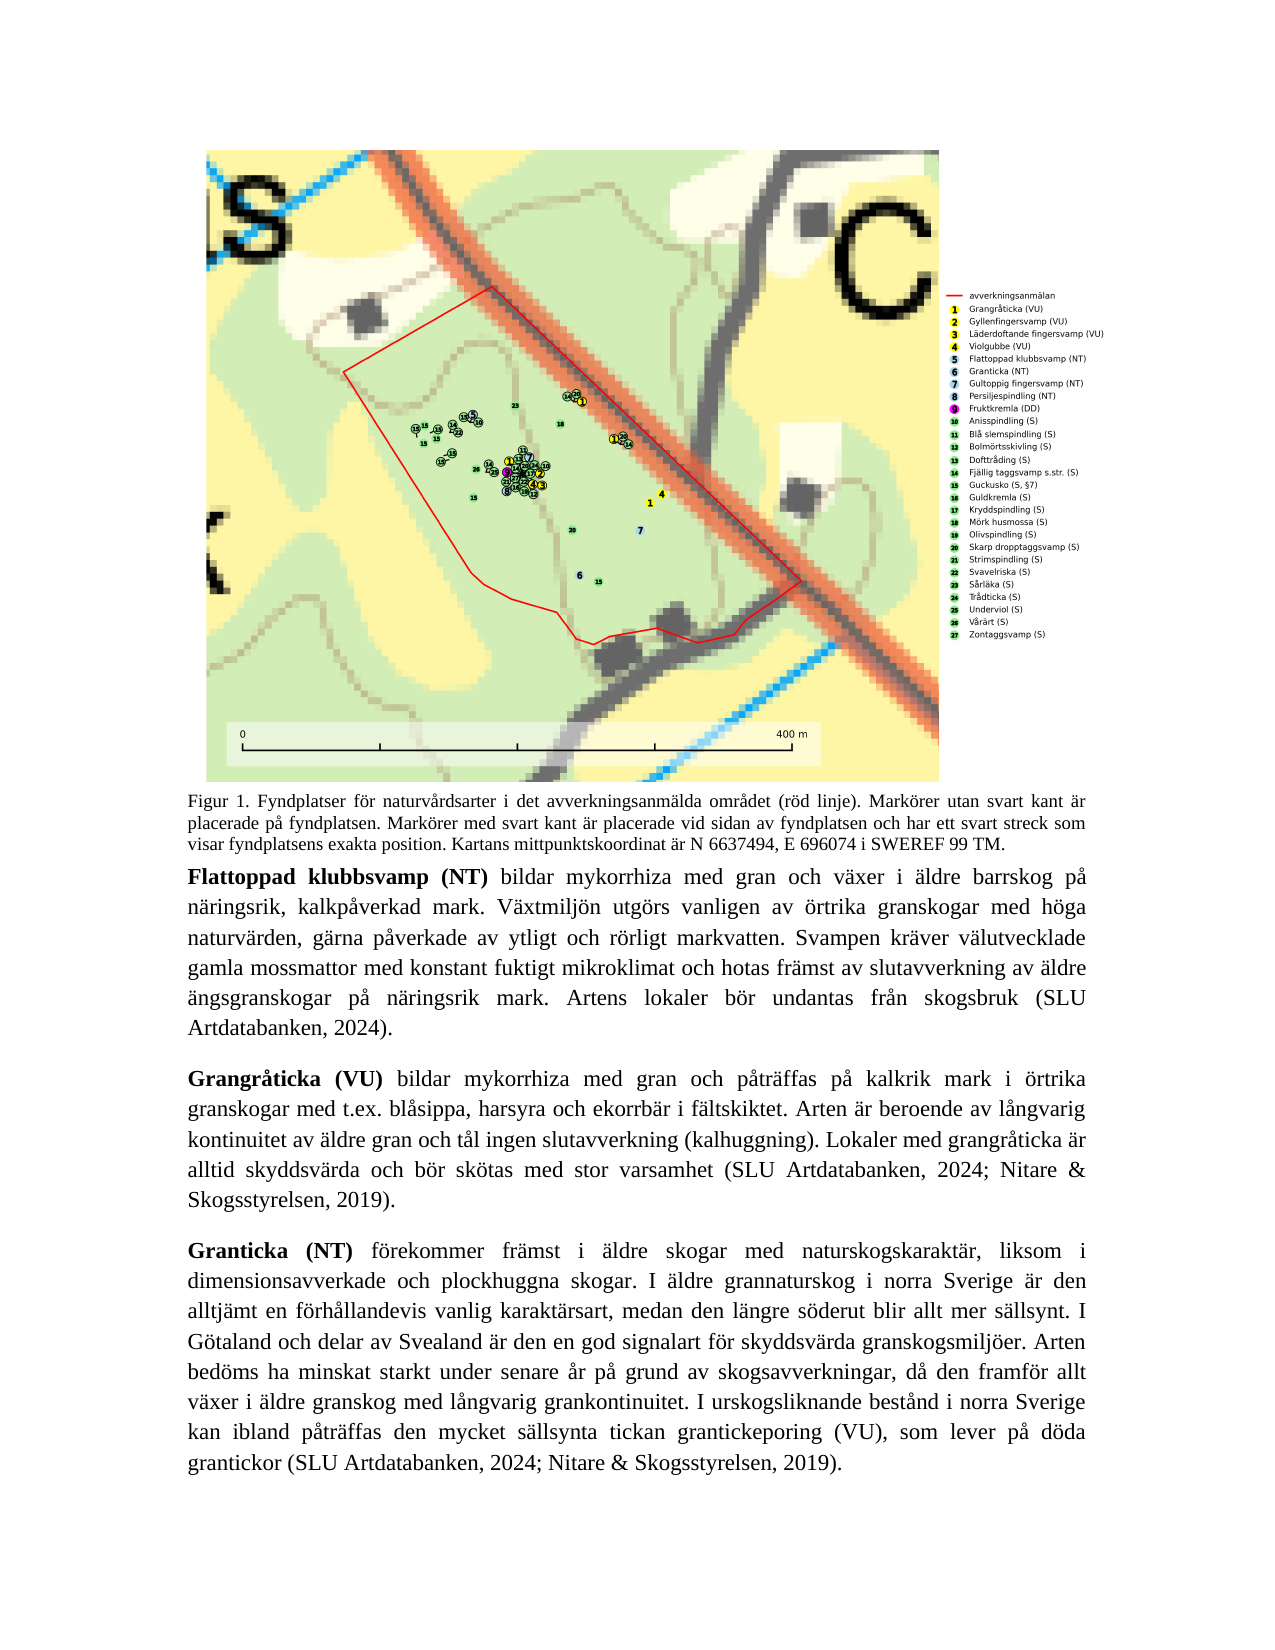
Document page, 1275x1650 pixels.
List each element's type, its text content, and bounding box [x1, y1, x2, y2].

picture [206, 150, 1107, 782]
text Grangråticka (VU) bildar mykorrhiza med gran och påträffas på kalkrik mark i örtrika granskogar med t.ex. blåsippa, harsyra och ekorrbär i fältskiktet. Arten är beroende av långvarig kontinuitet av äldre gran och tål ingen slutavverkning (kalhuggning). Lokaler med grangråticka är alltid skyddsvärda och bör skötas med stor varsamhet (SLU Artdatabanken, 2024; Nitare & Skogsstyrelsen, 2019). [187, 1065, 1087, 1212]
text Granticka (NT) förekommer främst i äldre skogar med naturskogskaraktär, liksom i dimensionsavverkade och plockhuggna skogar. I äldre grannaturskog i norra Sverige är den alltjämt en förhållandevis vanlig karaktärsart, medan den längre söderut blir allt mer sällsynt. I Götaland och delar av Svealand är den en god signalart för skyddsvärda granskogsmiljöer. Arten bedöms ha minskat starkt under senare år på grund av skogsavverkningar, då den framför allt växer i äldre granskog med långvarig grankontinuitet. I urskogsliknande bestånd i norra Sverige kan ibland påträffas den mycket sällsynta tickan grantickeporing (VU), som lever på döda grantickor (SLU Artdatabanken, 2024; Nitare & Skogsstyrelsen, 2019). [187, 1237, 1087, 1475]
text Flattoppad klubbsvamp (NT) bildar mykorrhiza med gran och växer i äldre barrskog på näringsrik, kalkpåverkad mark. Växtmiljön utgörs vanligen av örtrika granskogar med höga naturvärden, gärna påverkade av ytligt och rörligt markvatten. Svampen kräver välutvecklade gamla mossmattor med konstant fuktigt mikroklimat och hotas främst av slutavverkning av äldre ängsgranskogar på näringsrik mark. Artens lokaler bör undantas från skogsbruk (SLU Artdatabanken, 2024). [187, 863, 1087, 1041]
text Figur 1. Fyndplatser för naturvårdsarter i det avverkningsanmälda området (röd linje). Markörer utan svart kant är placerade på fyndplatsen. Markörer med svart kant är placerade vid sidan av fyndplatsen och har ett svart streck som visar fyndplatsens exakta position. Kartans mittpunktskoordinat är N 6637494, E 696074 i SWEREF 99 TM. [187, 790, 1087, 855]
